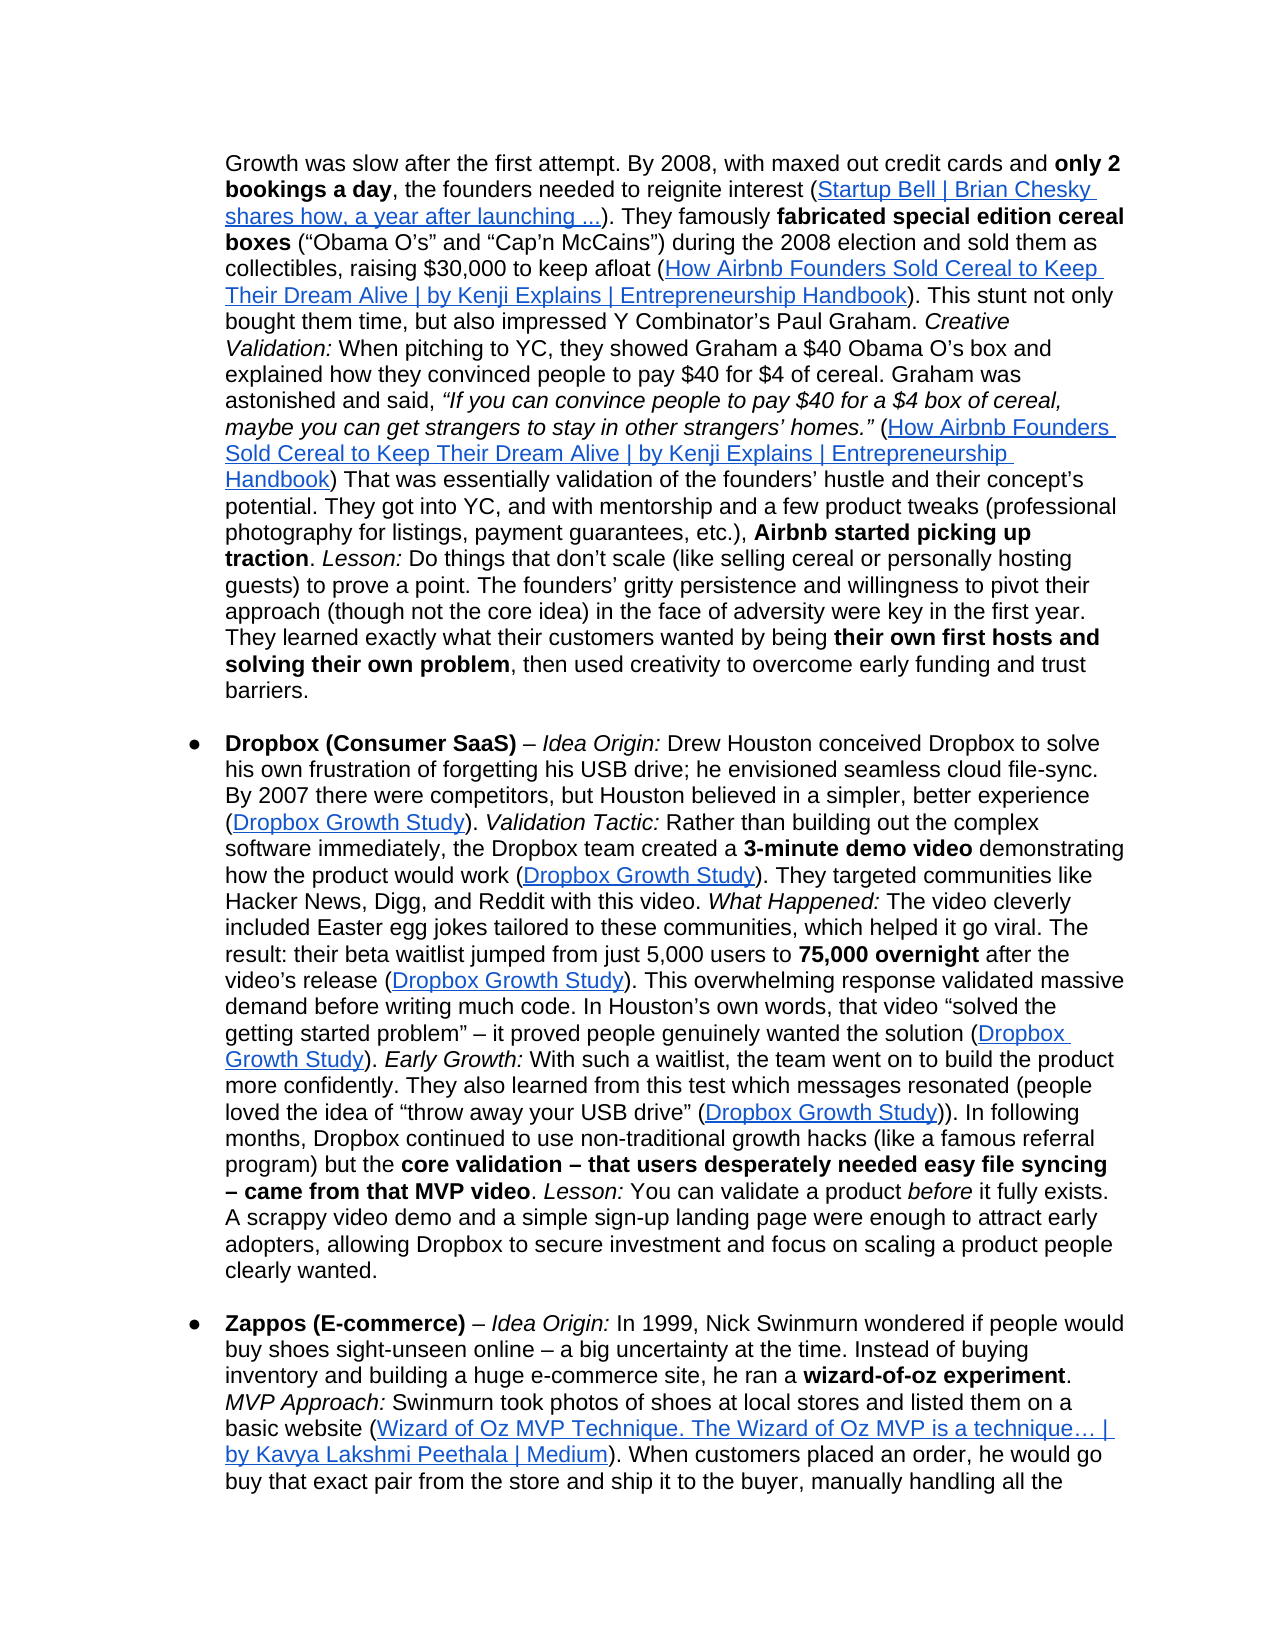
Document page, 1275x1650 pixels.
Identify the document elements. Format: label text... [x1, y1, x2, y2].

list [187, 150, 1125, 730]
list Dropbox (Consumer SaaS) – Idea Origin: Drew Houston conceived Dropbox to solve his own frustration of forgetting his USB drive; he envisioned seamless cloud file-sync. By 2007 there were competitors, but Houston believed in a simpler, better experience (Dropbox Growth Study). Validation Tactic: Rather than building out the complex software immediately, the Dropbox team created a 3-minute demo video demonstrating how the product would work (Dropbox Growth Study). They targeted communities like Hacker News, Digg, and Reddit with this video. What Happened: The video cleverly included Easter egg jokes tailored to these communities, which helped it go viral. The result: their beta waitlist jumped from just 5,000 users to 75,000 overnight after the video’s release (Dropbox Growth Study). This overwhelming response validated massive demand before writing much code. In Houston’s own words, that video “solved the getting started problem” – it proved people genuinely wanted the solution (Dropbox Growth Study). Early Growth: With such a waitlist, the team went on to build the product more confidently. They also learned from this test which messages resonated (people loved the idea of “throw away your USB drive” (Dropbox Growth Study)). In following months, Dropbox continued to use non-traditional growth hacks (like a famous referral program) but the core validation – that users desperately needed easy file syncing – came from that MVP video. Lesson: You can validate a product before it fully exists. A scrappy video demo and a simple sign-up landing page were enough to attract early adopters, allowing Dropbox to secure investment and focus on scaling a product people clearly wanted. [187, 730, 1125, 1309]
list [187, 1309, 1125, 1494]
